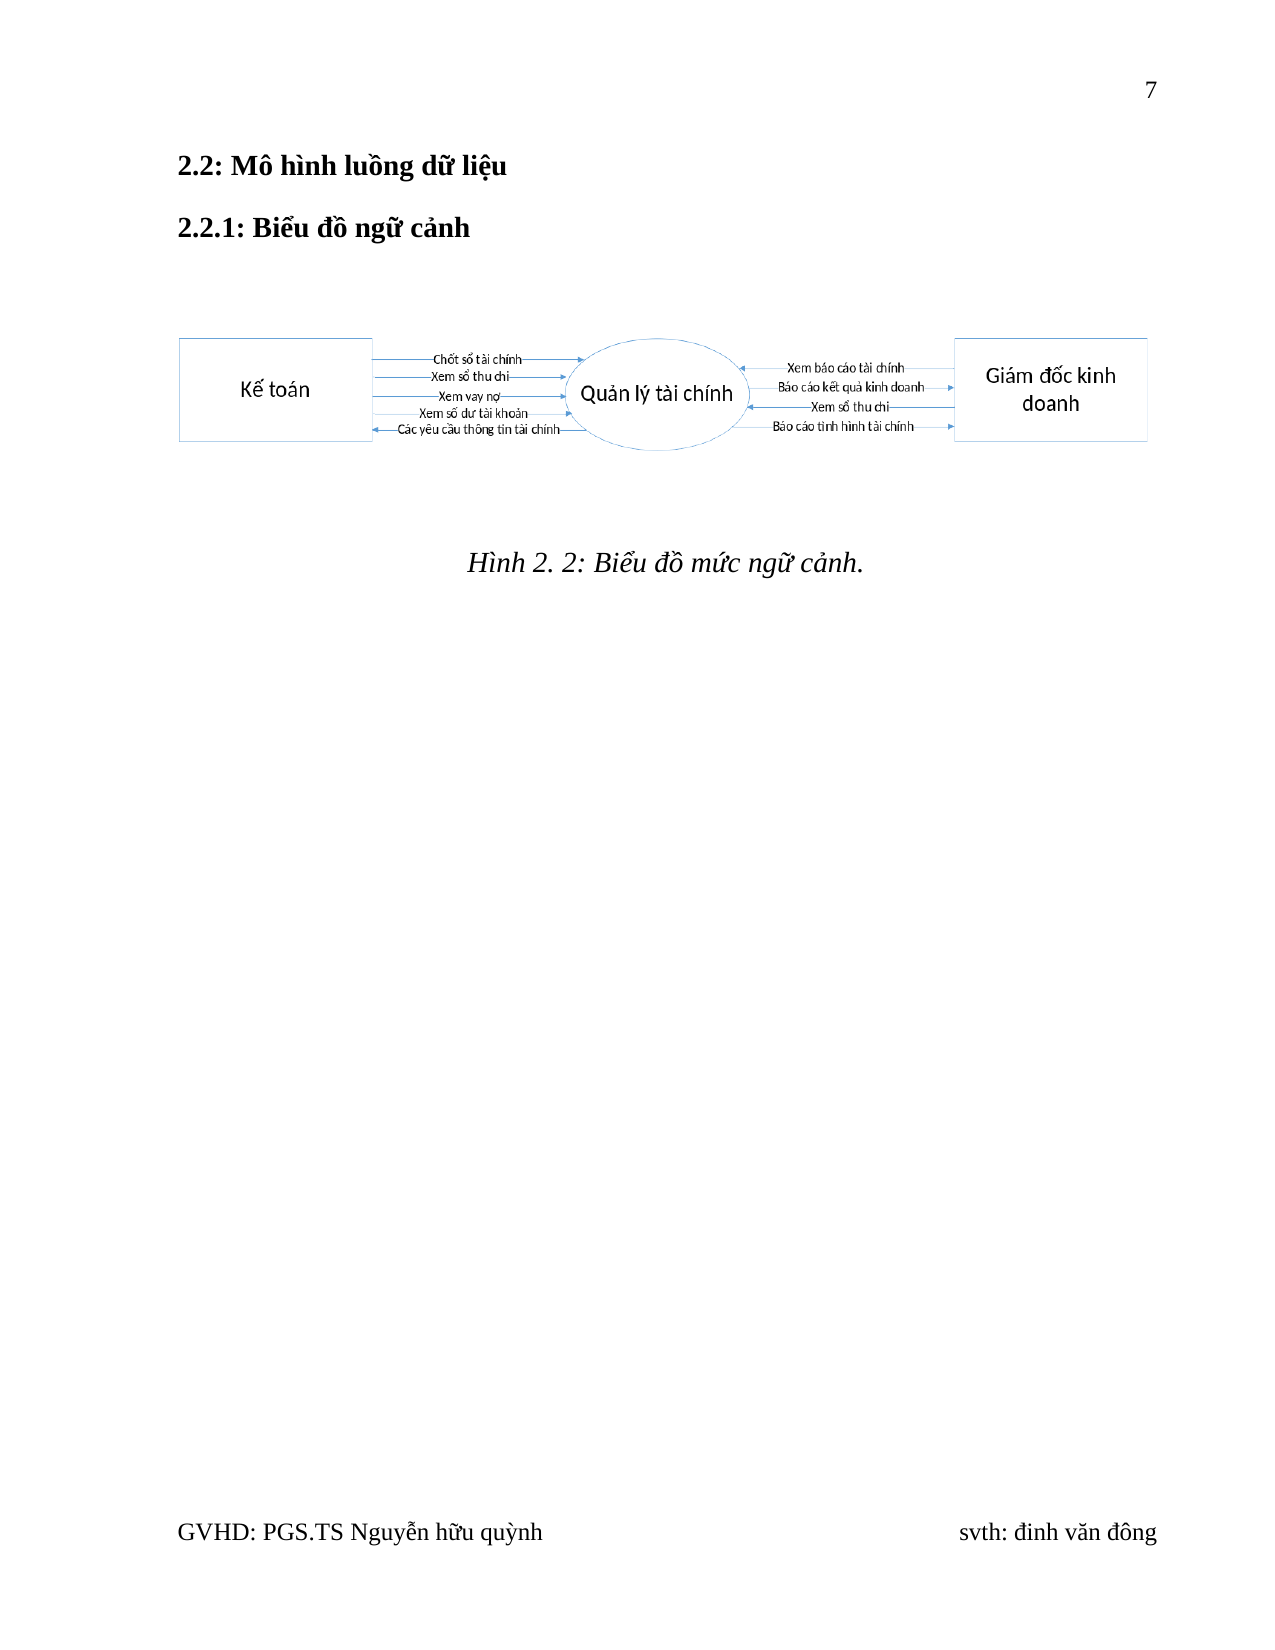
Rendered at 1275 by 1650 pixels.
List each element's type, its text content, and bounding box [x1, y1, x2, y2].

text 2.2.1: Biểu đồ ngữ cảnh [177, 211, 1157, 244]
text Hình 2. 2: Biểu đồ mức ngữ cảnh. [177, 545, 1157, 579]
text 2.2: Mô hình luồng dữ liệu [177, 148, 1157, 181]
